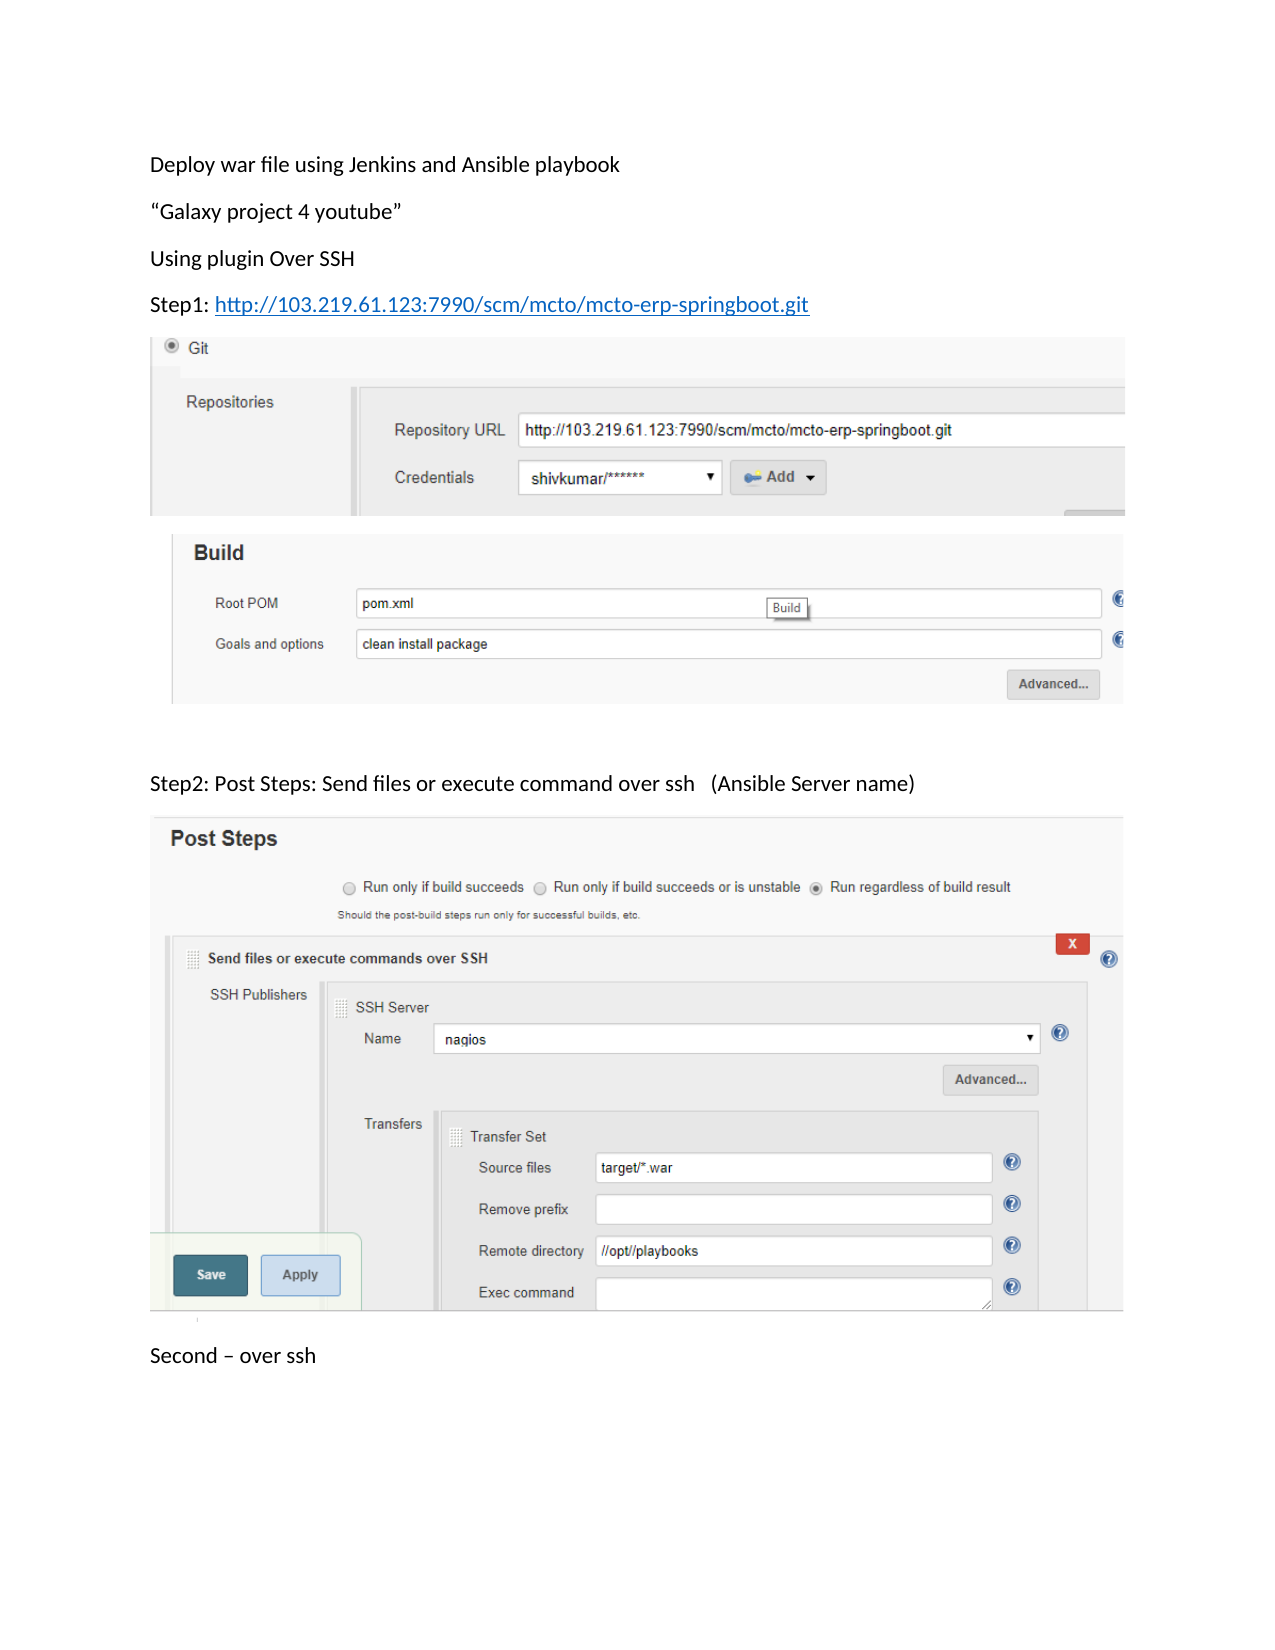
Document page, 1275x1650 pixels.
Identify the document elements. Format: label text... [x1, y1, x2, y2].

text Second – over ssh [150, 1341, 1125, 1369]
picture [150, 815, 1124, 1322]
text Step1: http://103.219.61.123:7990/scm/mcto/mcto-erp-springboot.git [150, 291, 1125, 319]
picture [150, 337, 1125, 516]
picture [150, 534, 1124, 704]
text Deploy war file using Jenkins and Ansible playbook [150, 150, 1125, 178]
text Using plugin Over SSH [150, 244, 1125, 272]
text “Galaxy project 4 youtube” [150, 197, 1125, 225]
text Step2: Post Steps: Send files or execute command over ssh (Ansible Server name) [150, 769, 1125, 797]
